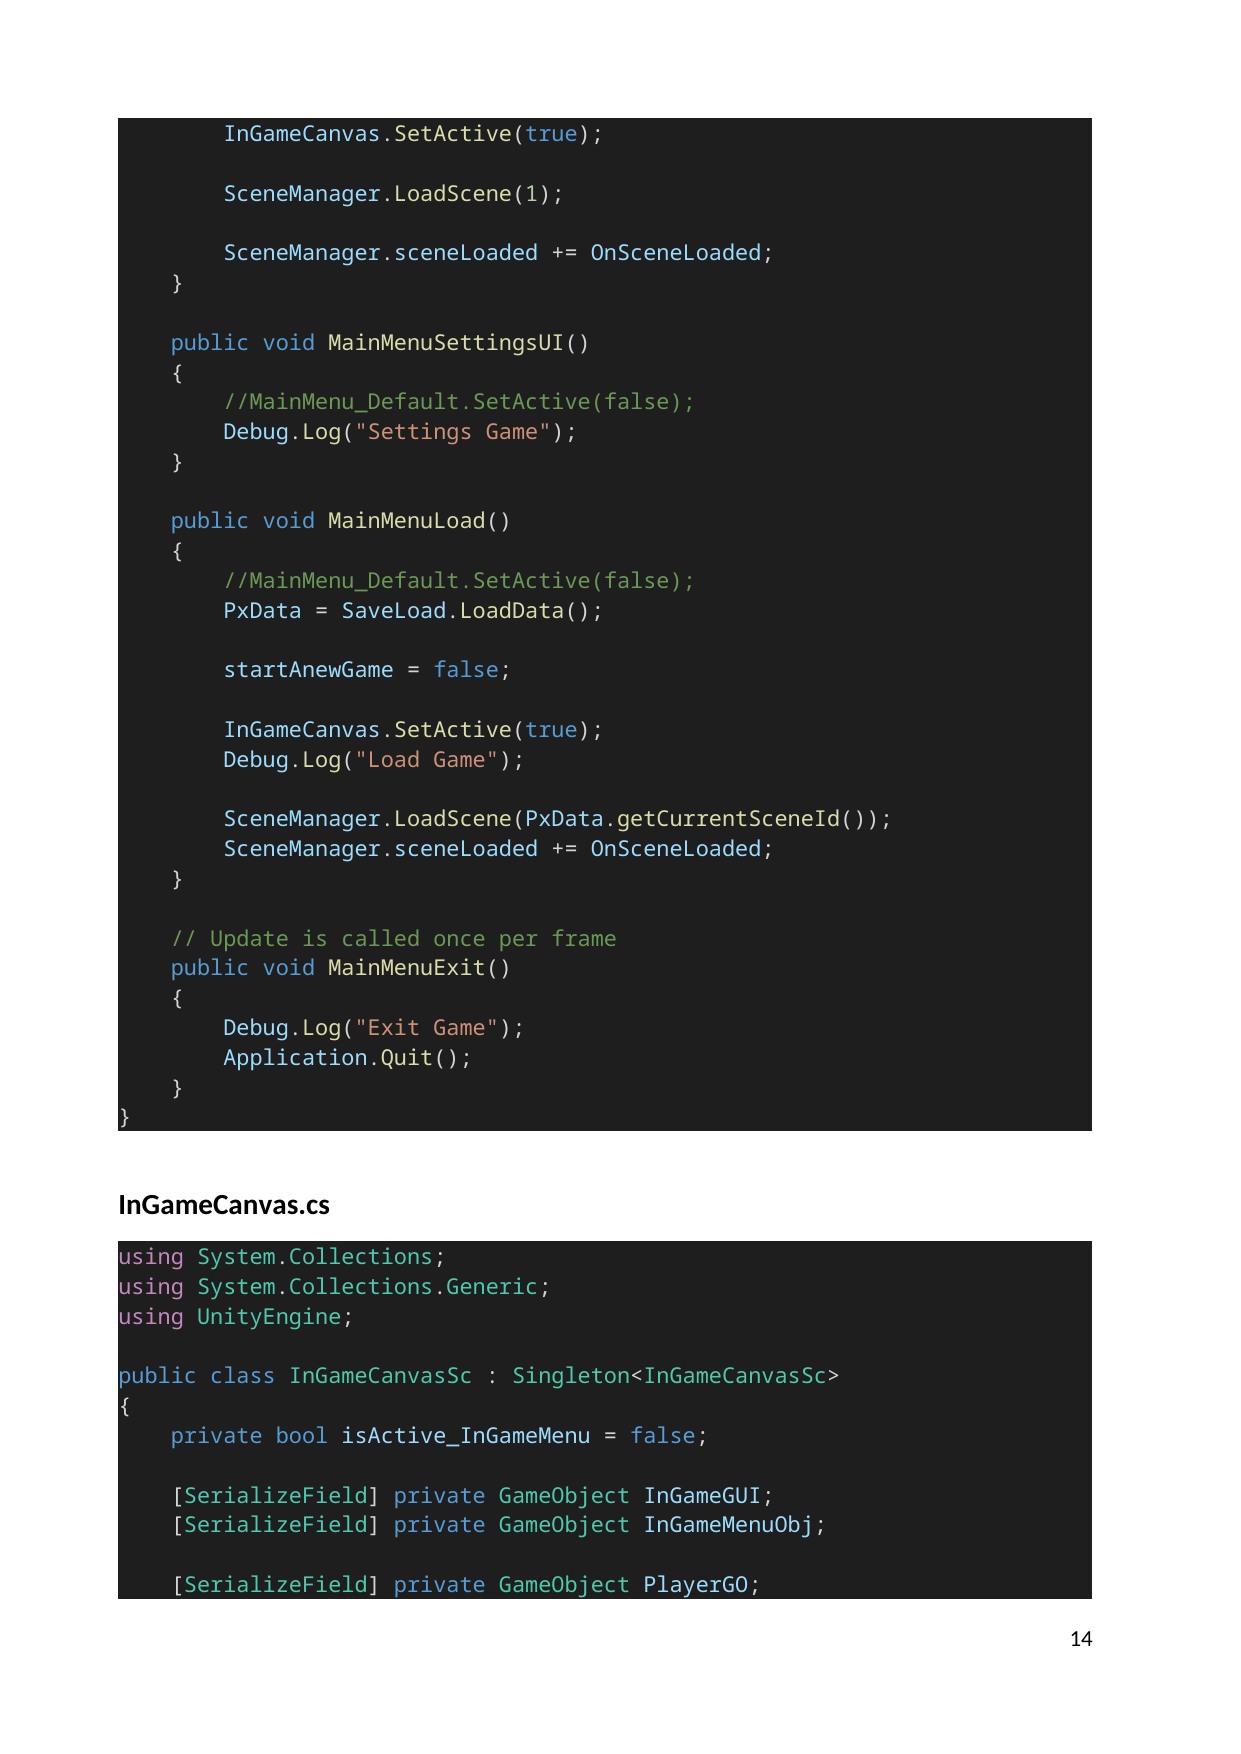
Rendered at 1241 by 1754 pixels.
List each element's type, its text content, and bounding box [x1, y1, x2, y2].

text InGameCanvas.SetActive(true); [118, 118, 1092, 148]
text SceneManager.sceneLoaded += OnSceneLoaded; [118, 833, 1092, 863]
text public void MainMenuSettingsUI() [118, 327, 1092, 356]
text using UnityEngine; [118, 1301, 1092, 1331]
text InGameCanvas.SetActive(true); [118, 714, 1092, 744]
text { [118, 982, 1092, 1012]
text using System.Collections.Generic; [118, 1271, 1092, 1301]
text } [118, 446, 1092, 476]
text SceneManager.sceneLoaded += OnSceneLoaded; [118, 237, 1092, 267]
text Debug.Log("Load Game"); [118, 744, 1092, 773]
text { [118, 356, 1092, 386]
text Debug.Log("Exit Game"); [118, 1012, 1092, 1042]
text //MainMenu_Default.SetActive(false); [118, 386, 1092, 416]
text [SerializeField] private GameObject InGameMenuObj; [118, 1509, 1092, 1539]
text //MainMenu_Default.SetActive(false); [118, 565, 1092, 595]
text } [118, 1101, 1092, 1131]
text public class InGameCanvasSc : Singleton<InGameCanvasSc> [118, 1360, 1092, 1390]
text } [118, 863, 1092, 893]
text PxData = SaveLoad.LoadData(); [118, 595, 1092, 624]
text public void MainMenuExit() [118, 952, 1092, 982]
text // Update is called once per frame [118, 922, 1092, 952]
text startAnewGame = false; [118, 654, 1092, 684]
text Debug.Log("Settings Game"); [118, 416, 1092, 446]
text Application.Quit(); [118, 1042, 1092, 1071]
text using System.Collections; [118, 1241, 1092, 1271]
text { [118, 1390, 1092, 1420]
text } [118, 1071, 1092, 1101]
text private bool isActive_InGameMenu = false; [118, 1420, 1092, 1450]
text [SerializeField] private GameObject PlayerGO; [118, 1569, 1092, 1599]
text public void MainMenuLoad() [118, 505, 1092, 535]
text } [118, 267, 1092, 297]
text SceneManager.LoadScene(PxData.getCurrentSceneId()); [118, 803, 1092, 833]
text { [118, 535, 1092, 565]
text InGameCanvas.cs [118, 1186, 1092, 1222]
text SceneManager.LoadScene(1); [118, 178, 1092, 207]
text [SerializeField] private GameObject InGameGUI; [118, 1479, 1092, 1509]
